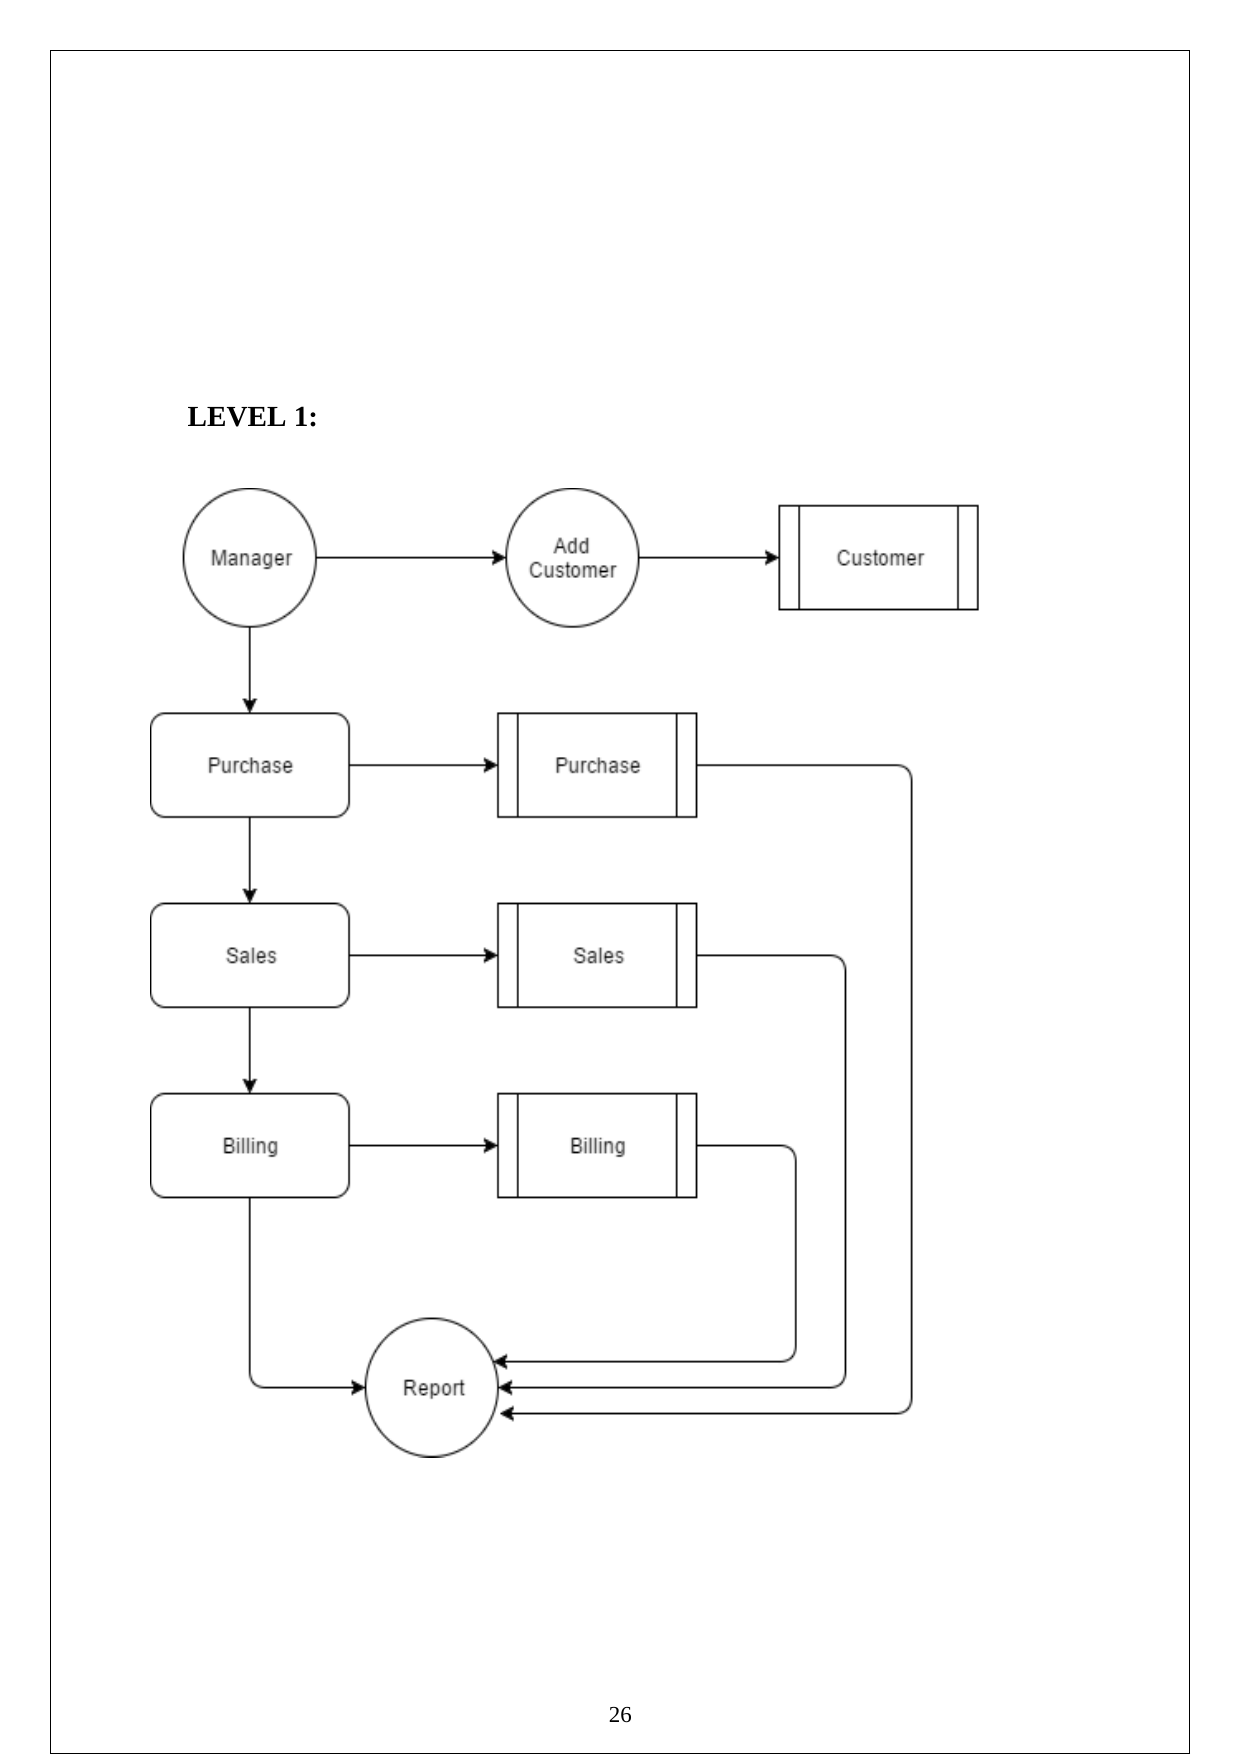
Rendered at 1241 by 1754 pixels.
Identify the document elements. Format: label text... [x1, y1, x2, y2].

picture [150, 488, 979, 1458]
subtitle LEVEL 1: [150, 399, 1090, 432]
